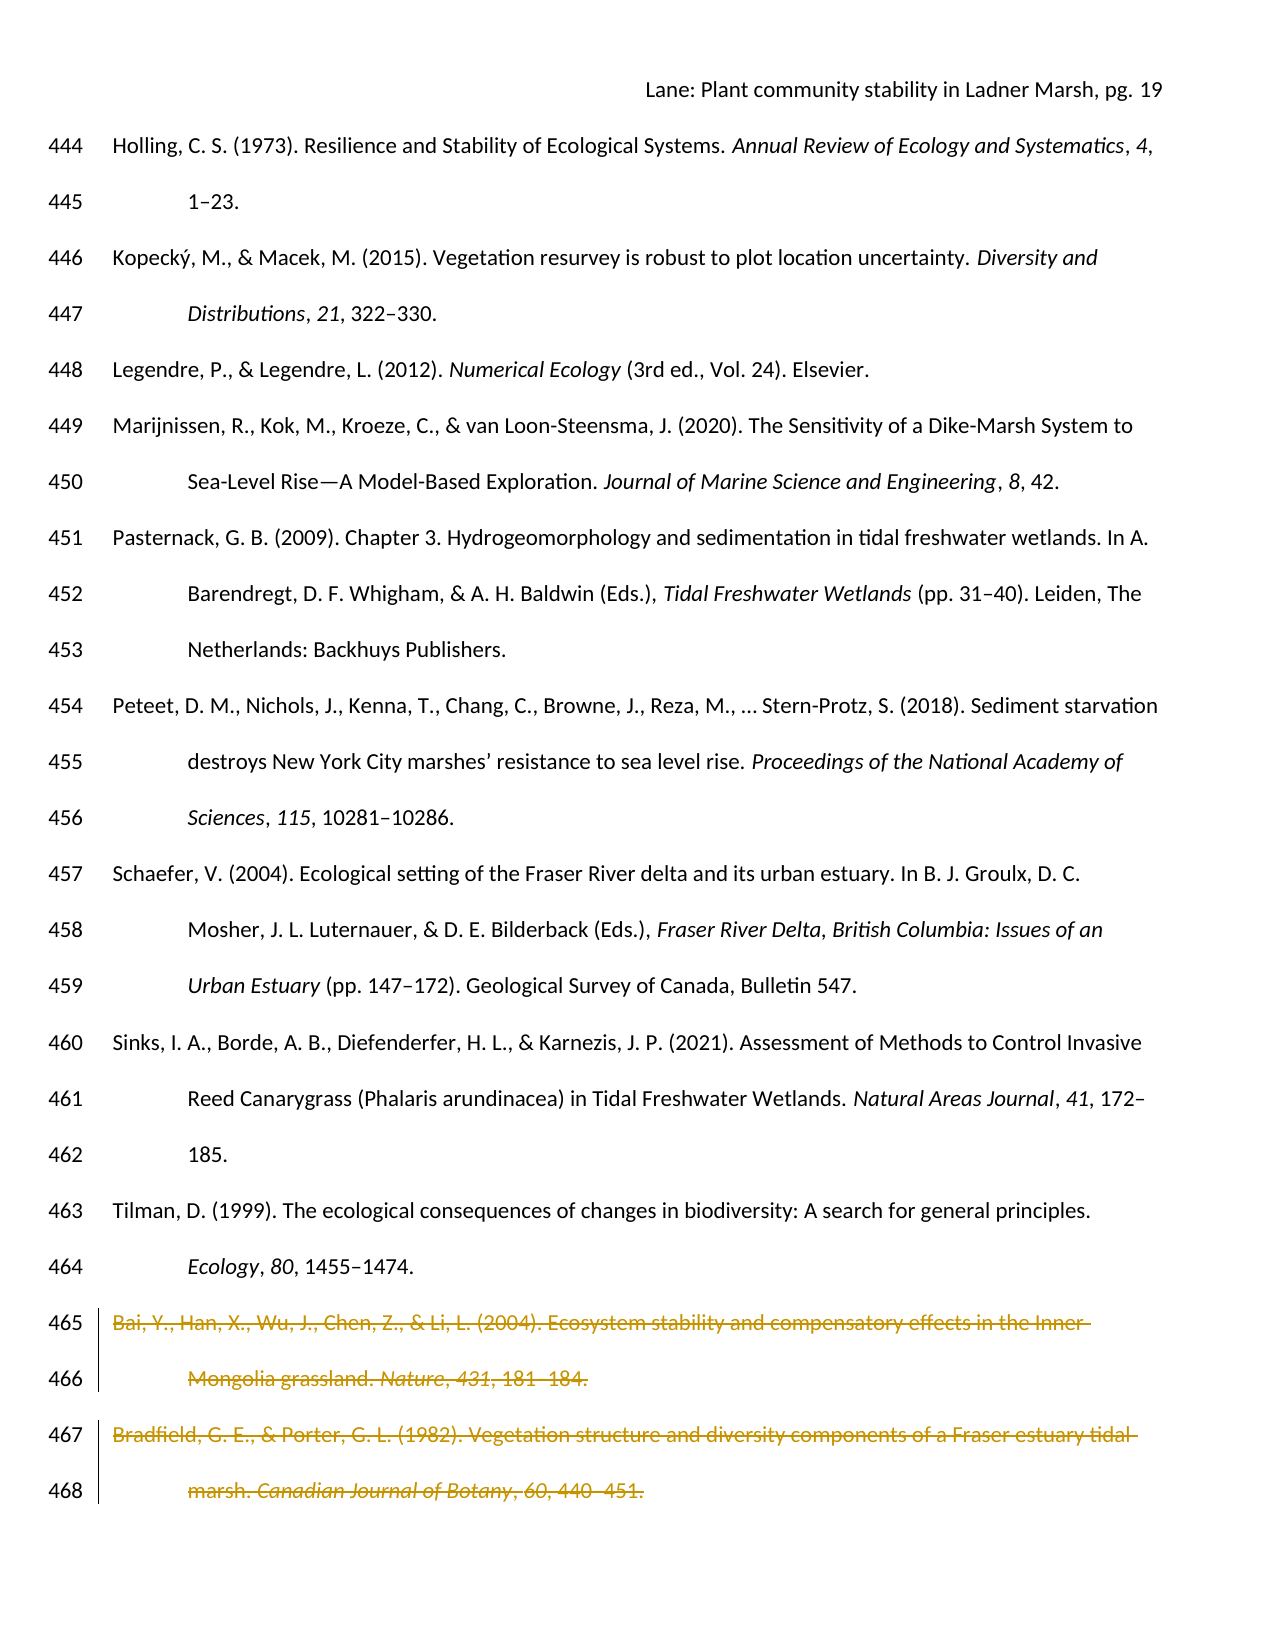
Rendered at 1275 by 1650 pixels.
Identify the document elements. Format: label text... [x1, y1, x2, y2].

text Sinks, I. A., Borde, A. B., Diefenderfer, H. L., & Karnezis, J. P. (2021). Assessment of Methods to Control Invasive Reed Canarygrass (Phalaris arundinacea) in Tidal Freshwater Wetlands. Natural Areas Journal, 41, 172–185. [112, 1028, 1162, 1168]
text Marijnissen, R., Kok, M., Kroeze, C., & van Loon-Steensma, J. (2020). The Sensitivity of a Dike-Marsh System to Sea-Level Rise—A Model-Based Exploration. Journal of Marine Science and Engineering, 8, 42. [112, 411, 1162, 495]
text Schaefer, V. (2004). Ecological setting of the Fraser River delta and its urban estuary. In B. J. Groulx, D. C. Mosher, J. L. Luternauer, & D. E. Bilderback (Eds.), Fraser River Delta, British Columbia: Issues of an Urban Estuary (pp. 147–172). Geological Survey of Canada, Bulletin 547. [112, 859, 1162, 1000]
text Pasternack, G. B. (2009). Chapter 3. Hydrogeomorphology and sedimentation in tidal freshwater wetlands. In A. Barendregt, D. F. Whigham, & A. H. Baldwin (Eds.), Tidal Freshwater Wetlands (pp. 31–40). Leiden, The Netherlands: Backhuys Publishers. [112, 523, 1162, 663]
text Kopecký, M., & Macek, M. (2015). Vegetation resurvey is robust to plot location uncertainty. Diversity and Distributions, 21, 322–330. [112, 243, 1162, 327]
text Peteet, D. M., Nichols, J., Kenna, T., Chang, C., Browne, J., Reza, M., … Stern-Protz, S. (2018). Sediment starvation destroys New York City marshes’ resistance to sea level rise. Proceedings of the National Academy of Sciences, 115, 10281–10286. [112, 691, 1162, 832]
text Legendre, P., & Legendre, L. (2012). Numerical Ecology (3rd ed., Vol. 24). Elsevier. [112, 355, 1162, 383]
text Tilman, D. (1999). The ecological consequences of changes in biodiversity: A search for general principles. Ecology, 80, 1455–1474. [112, 1196, 1162, 1280]
text Holling, C. S. (1973). Resilience and Stability of Ecological Systems. Annual Review of Ecology and Systematics, 4, 1–23. [112, 131, 1162, 215]
